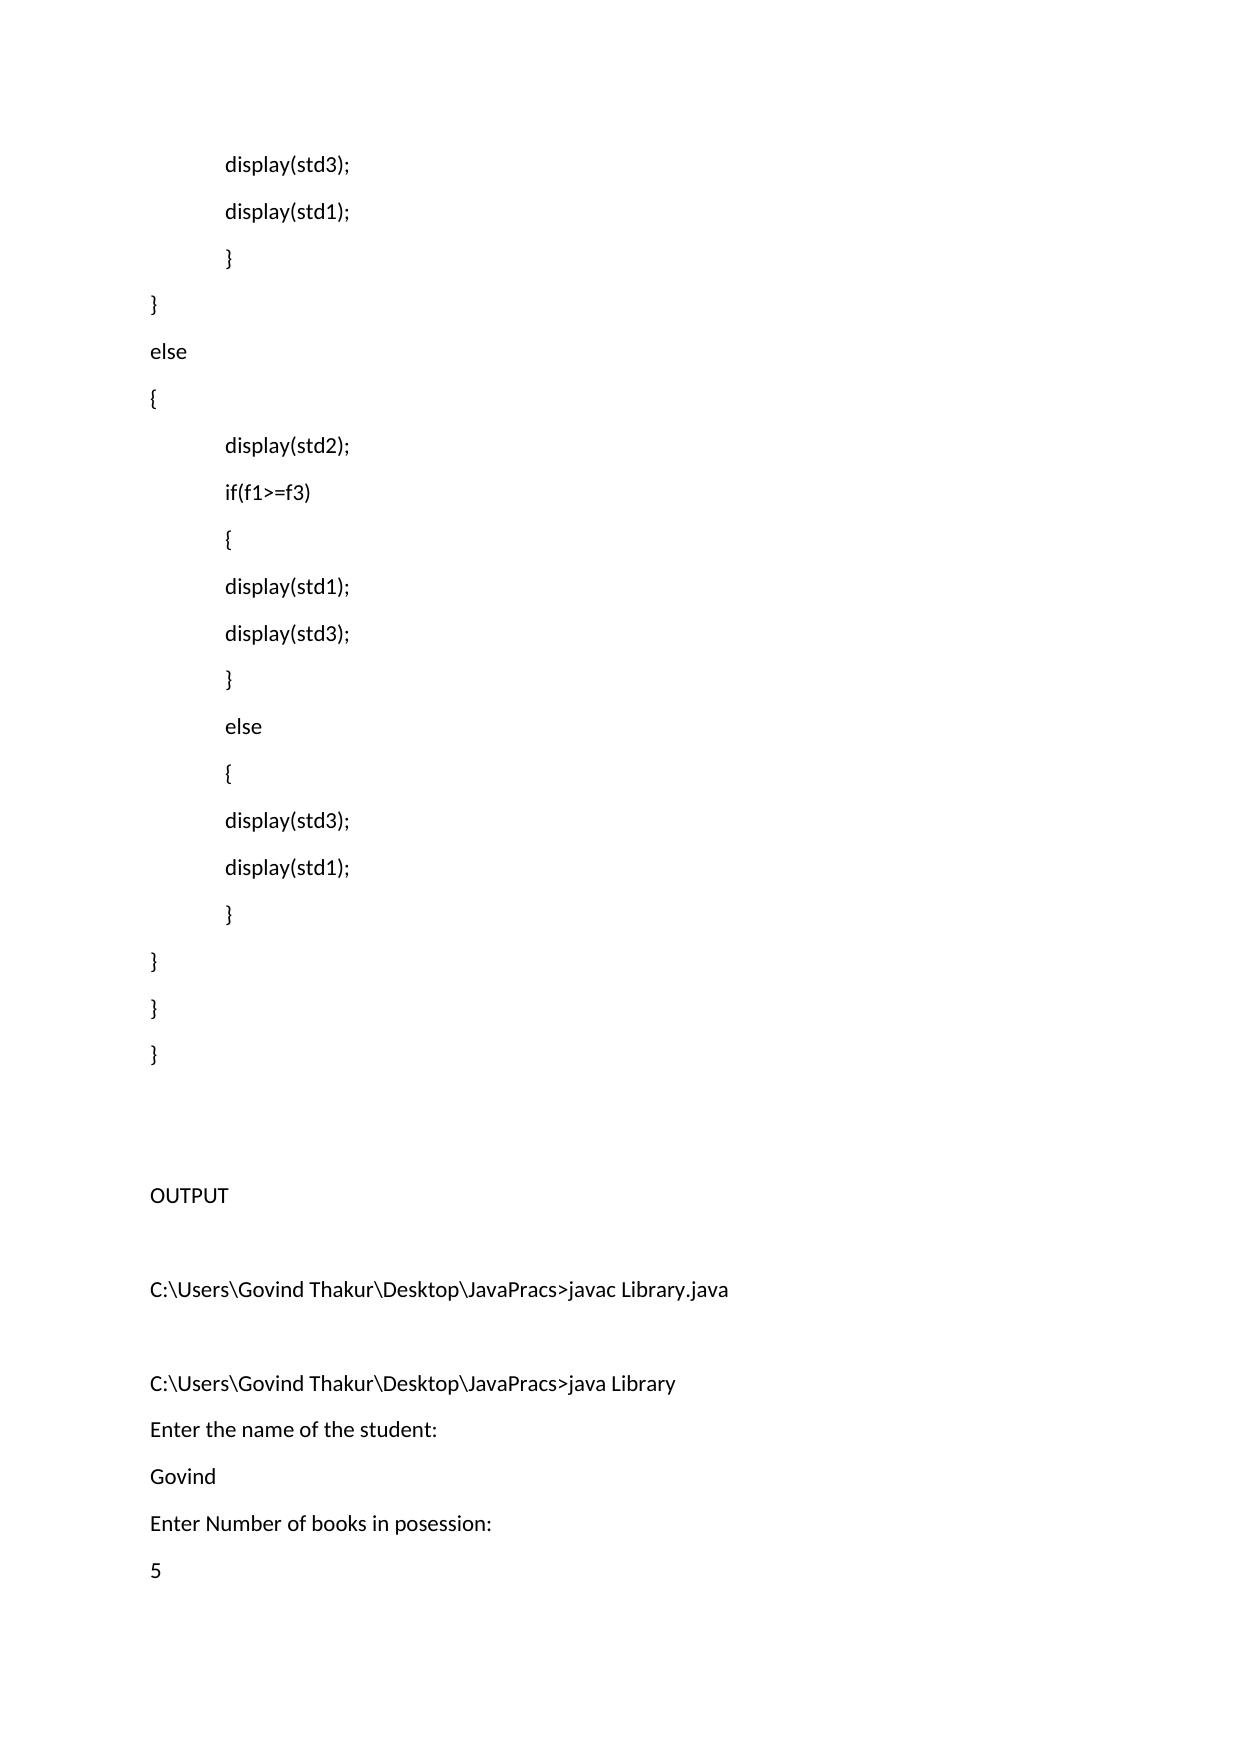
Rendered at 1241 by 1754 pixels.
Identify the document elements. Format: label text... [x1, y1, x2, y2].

text } [150, 947, 1090, 975]
text if(f1>=f3) [150, 478, 1090, 506]
text C:\Users\Govind Thakur\Desktop\JavaPracs>java Library [150, 1369, 1090, 1397]
text } [150, 244, 1090, 272]
text else [150, 712, 1090, 741]
text display(std3); [150, 619, 1090, 647]
text Govind [150, 1462, 1090, 1491]
text 5 [150, 1556, 1090, 1584]
text Enter the name of the student: [150, 1416, 1090, 1444]
text { [150, 384, 1090, 412]
text display(std3); [150, 806, 1090, 834]
text display(std3); [150, 150, 1090, 178]
text } [150, 666, 1090, 694]
text Enter Number of books in posession: [150, 1509, 1090, 1537]
text } [150, 1041, 1090, 1069]
text } [150, 291, 1090, 319]
text display(std1); [150, 197, 1090, 225]
text else [150, 337, 1090, 366]
text { [150, 759, 1090, 787]
text display(std1); [150, 853, 1090, 881]
text C:\Users\Govind Thakur\Desktop\JavaPracs>javac Library.java [150, 1275, 1090, 1303]
text display(std2); [150, 431, 1090, 459]
text } [150, 994, 1090, 1022]
text display(std1); [150, 572, 1090, 600]
text OUTPUT [150, 1181, 1090, 1209]
text { [150, 525, 1090, 553]
text } [150, 900, 1090, 928]
